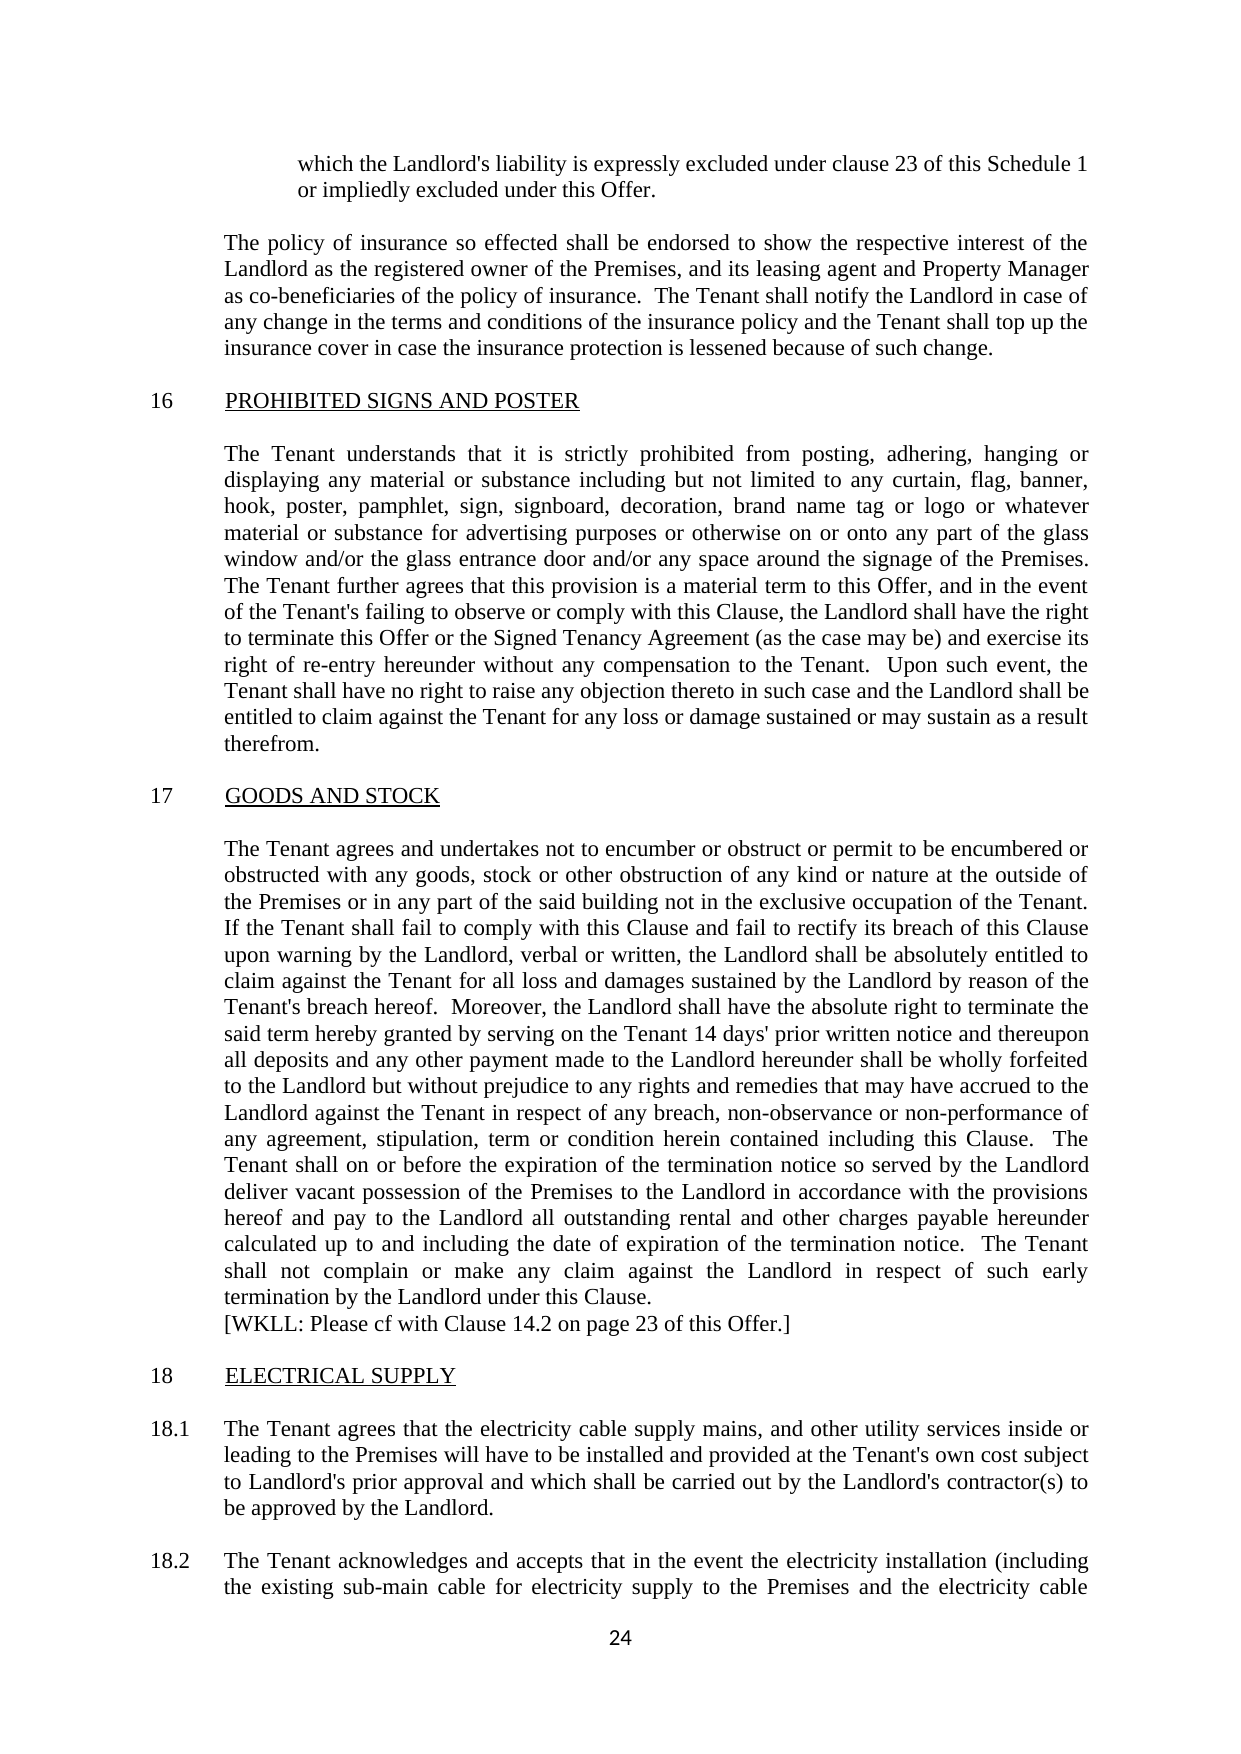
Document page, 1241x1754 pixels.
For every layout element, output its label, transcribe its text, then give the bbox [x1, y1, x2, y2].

list The Tenant agrees and undertakes not to encumber or obstruct or permit to be encumbered or obstructed with any goods, stock or other obstruction of any kind or nature at the outside of the Premises or in any part of the said building not in the exclusive occupation of the Tenant. If the Tenant shall fail to comply with this Clause and fail to rectify its breach of this Clause upon warning by the Landlord, verbal or written, the Landlord shall be absolutely entitled to claim against the Tenant for all loss and damages sustained by the Landlord by reason of the Tenant's breach hereof. Moreover, the Landlord shall have the absolute right to terminate the said term hereby granted by serving on the Tenant 14 days' prior written notice and thereupon all deposits and any other payment made to the Landlord hereunder shall be wholly forfeited to the Landlord but without prejudice to any rights and remedies that may have accrued to the Landlord against the Tenant in respect of any breach, non-observance or non-performance of any agreement, stipulation, term or condition herein contained including this Clause. The Tenant shall on or before the expiration of the termination notice so served by the Landlord deliver vacant possession of the Premises to the Landlord in accordance with the provisions hereof and pay to the Landlord all outstanding rental and other charges payable hereunder calculated up to and including the date of expiration of the termination notice. The Tenant shall not complain or make any claim against the Landlord in respect of such early termination by the Landlord under this Clause. [224, 835, 1090, 1309]
text 17 GOODS AND STOCK [150, 782, 1090, 809]
text 18 ELECTRICAL SUPPLY [150, 1362, 1090, 1389]
list [WKLL: Please cf with Clause 14.2 on page 23 of this Offer.] [224, 1309, 1090, 1336]
text 18.1 The Tenant agrees that the electricity cable supply mains, and other utility services inside or leading to the Premises will have to be installed and provided at the Tenant's own cost subject to Landlord's prior approval and which shall be carried out by the Landlord's contractor(s) to be approved by the Landlord. [150, 1415, 1090, 1520]
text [150, 1547, 1090, 1599]
text 16 PROHIBITED SIGNS AND POSTER [150, 387, 1090, 413]
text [223, 150, 1090, 203]
text The policy of insurance so effected shall be endorsed to show the respective interest of the Landlord as the registered owner of the Premises, and its leasing agent and Property Manager as co-beneficiaries of the policy of insurance. The Tenant shall notify the Landlord in case of any change in the terms and conditions of the insurance policy and the Tenant shall top up the insurance cover in case the insurance protection is lessened because of such change. [224, 229, 1090, 361]
list The Tenant understands that it is strictly prohibited from posting, adhering, hanging or displaying any material or substance including but not limited to any curtain, flag, banner, hook, poster, pamphlet, sign, signboard, decoration, brand name tag or logo or whatever material or substance for advertising purposes or otherwise on or onto any part of the glass window and/or the glass entrance door and/or any space around the signage of the Premises. The Tenant further agrees that this provision is a material term to this Offer, and in the event of the Tenant's failing to observe or comply with this Clause, the Landlord shall have the right to terminate this Offer or the Signed Tenancy Agreement (as the case may be) and exercise its right of re-entry hereunder without any compensation to the Tenant. Upon such event, the Tenant shall have no right to raise any objection thereto in such case and the Landlord shall be entitled to claim against the Tenant for any loss or damage sustained or may sustain as a result therefrom. [224, 440, 1090, 756]
